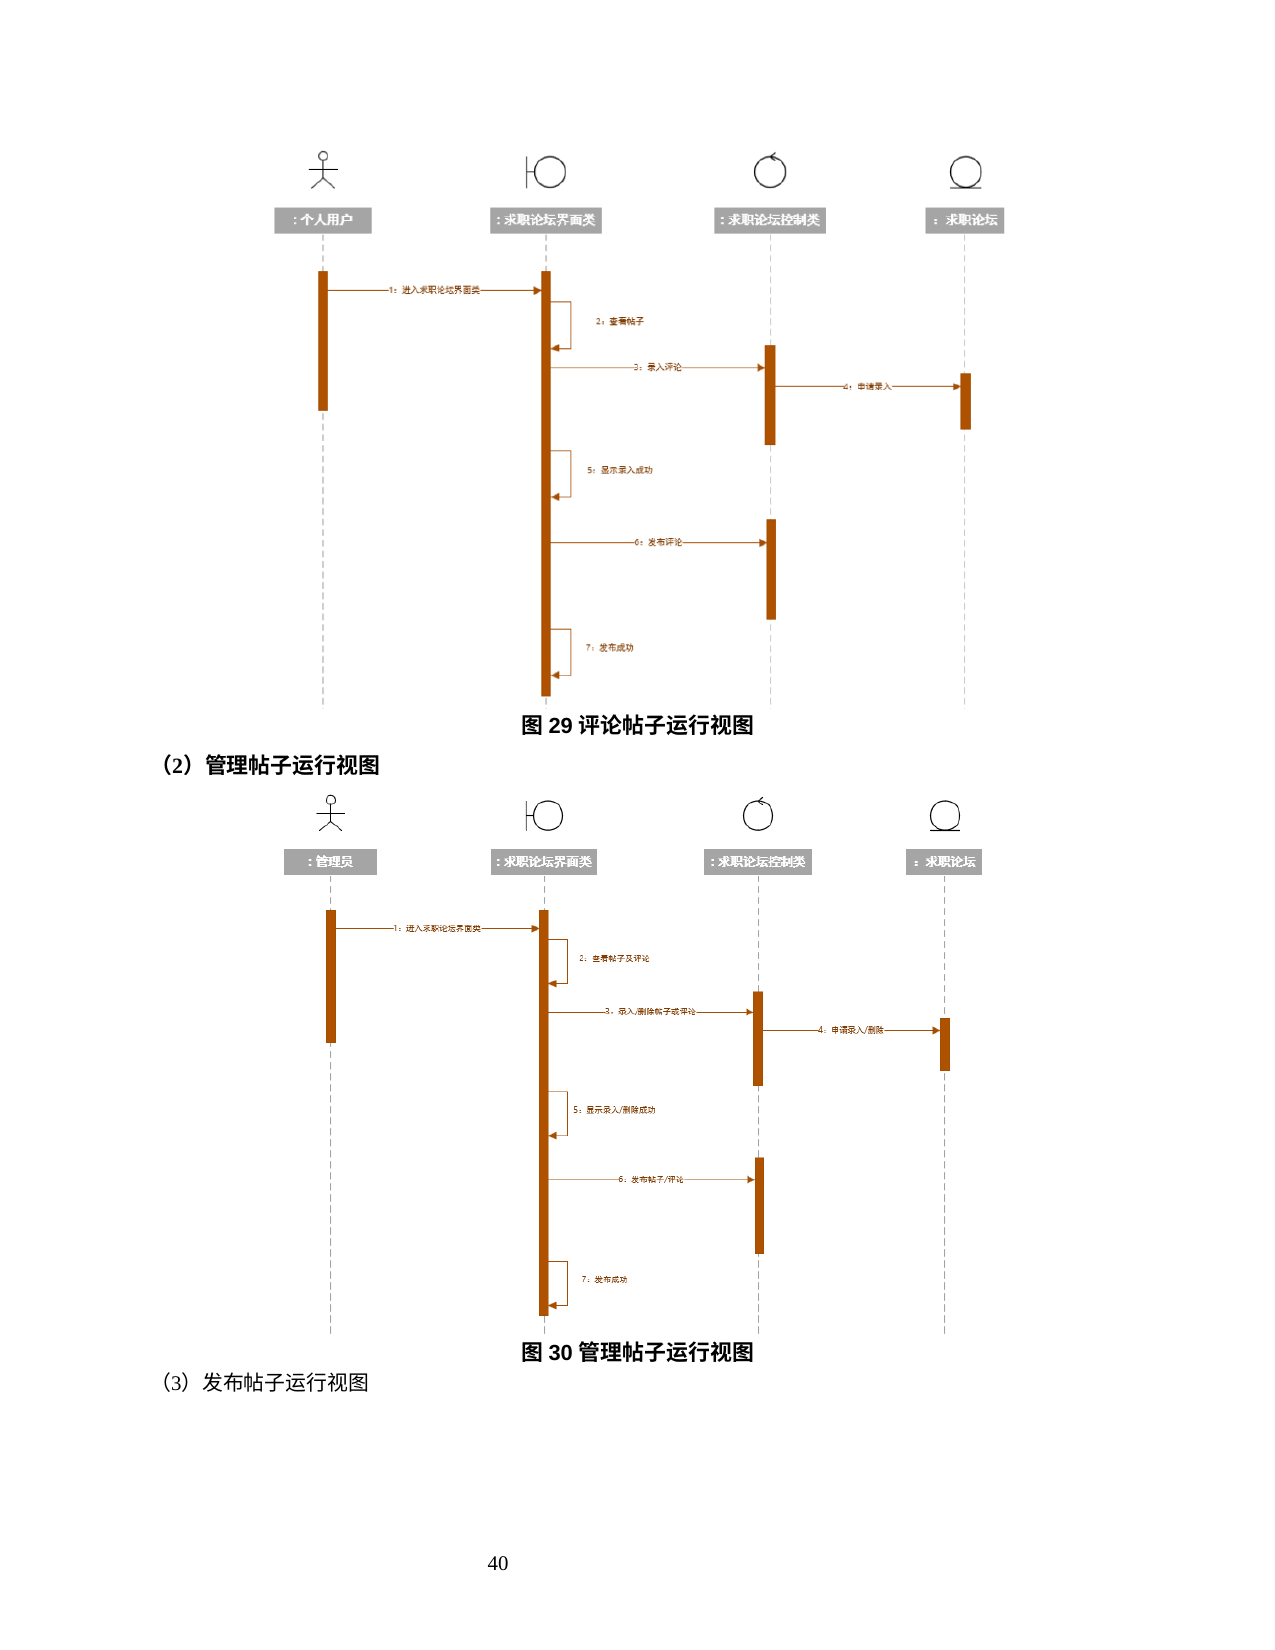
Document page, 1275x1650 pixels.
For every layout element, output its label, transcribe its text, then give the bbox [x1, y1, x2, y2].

text 图 30 管理帖子运行视图 [150, 1335, 1125, 1366]
picture [261, 781, 1014, 1335]
text （3）发布帖子运行视图 [150, 1366, 1125, 1397]
text 图 29 评论帖子运行视图 [150, 708, 1125, 740]
picture [261, 150, 1014, 709]
text （2）管理帖子运行视图 [150, 740, 1125, 782]
